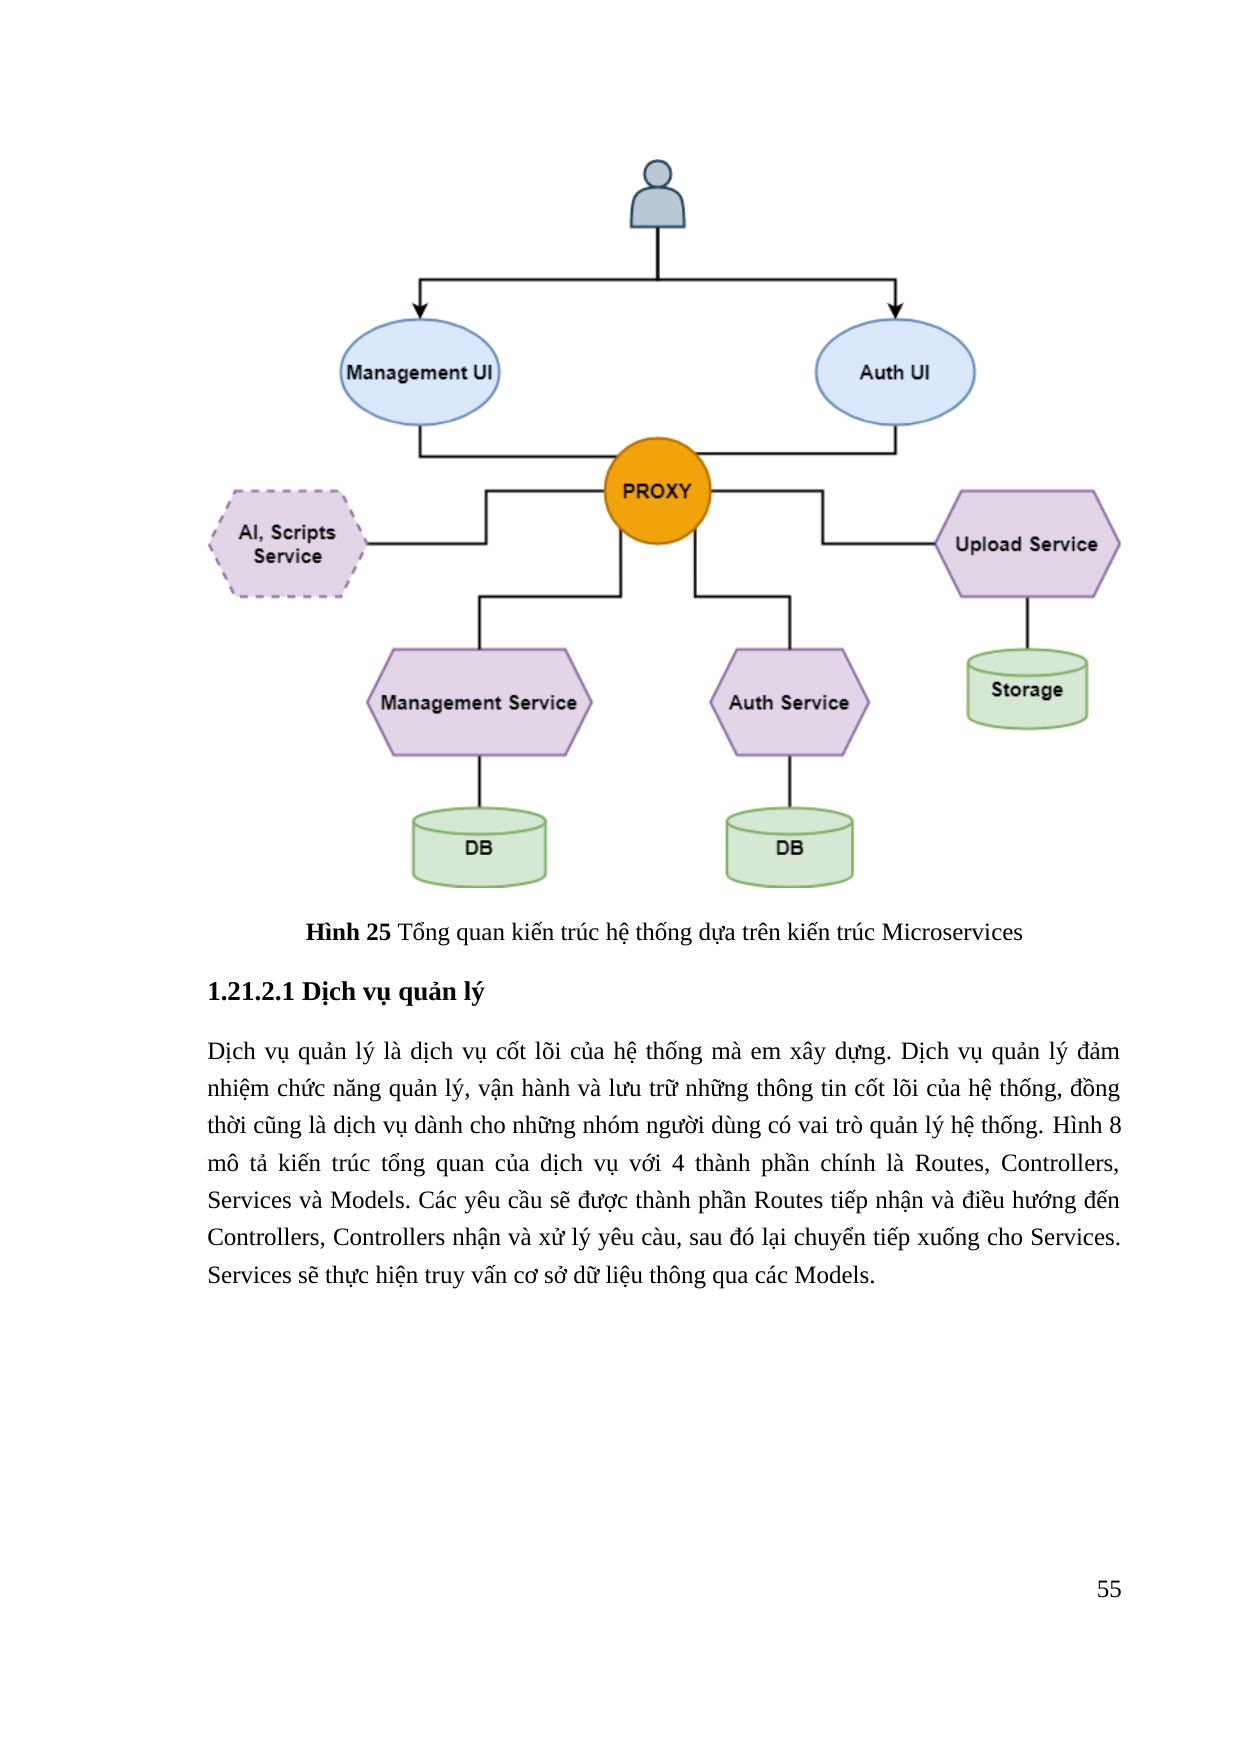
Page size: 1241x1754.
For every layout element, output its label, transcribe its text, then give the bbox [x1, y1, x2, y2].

list Dịch vụ quản lý [207, 975, 1122, 1006]
picture [207, 159, 1122, 888]
text Dịch vụ quản lý là dịch vụ cốt lõi của hệ thống mà em xây dựng. Dịch vụ quản lý đảm nhiệm chức năng quản lý, vận hành và lưu trữ những thông tin cốt lõi của hệ thống, đồng thời cũng là dịch vụ dành cho những nhóm người dùng có vai trò quản lý hệ thống. Hình 8 mô tả kiến trúc tổng quan của dịch vụ với 4 thành phần chính là Routes, Controllers, Services và Models. Các yêu cầu sẽ được thành phần Routes tiếp nhận và điều hướng đến Controllers, Controllers nhận và xử lý yêu càu, sau đó lại chuyển tiếp xuống cho Services. Services sẽ thực hiện truy vấn cơ sở dữ liệu thông qua các Models. [207, 1036, 1122, 1288]
text Hình 25 Tổng quan kiến trúc hệ thống dựa trên kiến trúc Microservices [207, 917, 1122, 945]
